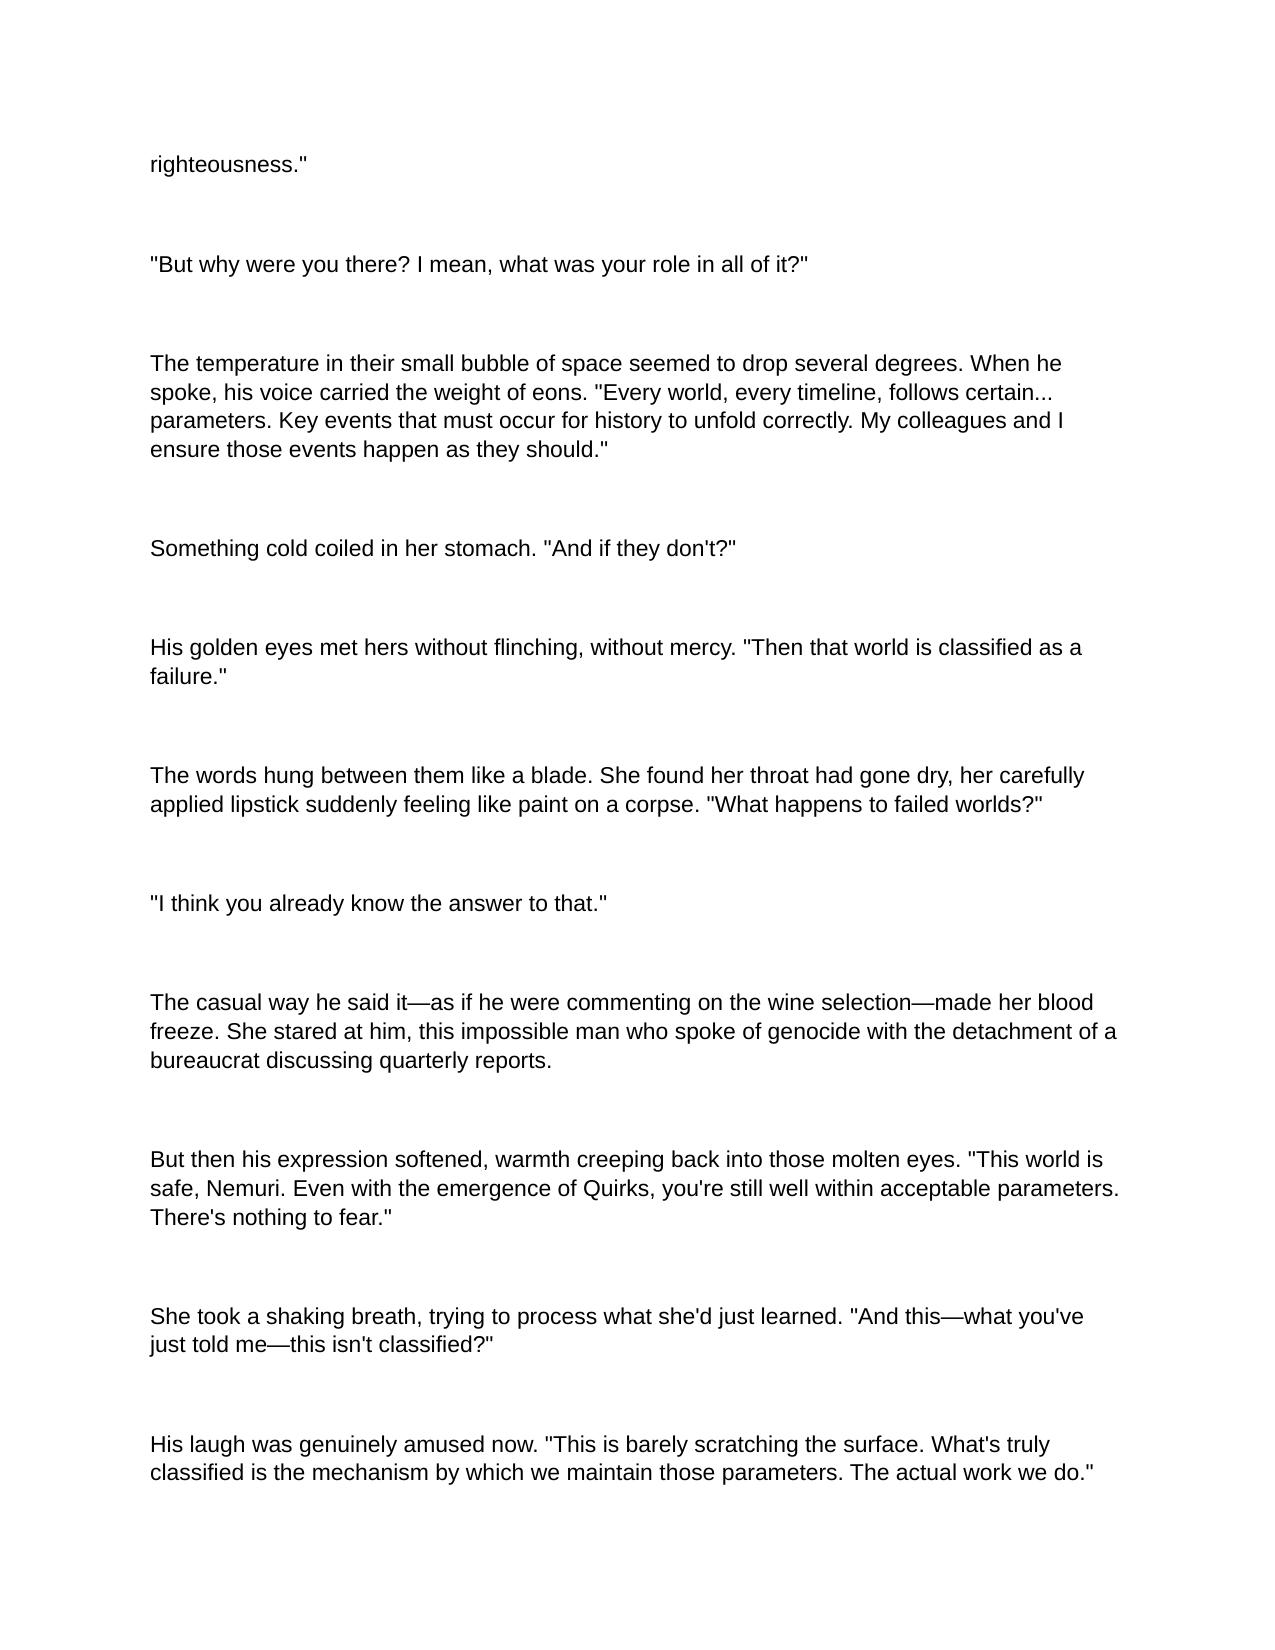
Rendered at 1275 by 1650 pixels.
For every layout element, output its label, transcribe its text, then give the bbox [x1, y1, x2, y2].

text The words hung between them like a blade. She found her throat had gone dry, her carefully applied lipstick suddenly feeling like paint on a corpse. "What happens to failed worlds?" [150, 761, 1125, 818]
text Something cold coiled in her stomach. "And if they don't?" [150, 534, 1125, 562]
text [150, 1429, 1125, 1487]
text "I think you already know the answer to that." [150, 889, 1125, 917]
text The temperature in their small bubble of space seemed to drop several degrees. When he spoke, his voice carried the weight of eons. "Every world, every timeline, follows certain... parameters. Key events that must occur for history to unfold correctly. My colleagues and I ensure those events happen as they should." [150, 348, 1125, 463]
text The casual way he said it—as if he were commenting on the wine selection—made her blood freeze. She stared at him, this impossible man who spoke of genocide with the detachment of a bureaucrat discussing quarterly reports. [150, 988, 1125, 1074]
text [150, 150, 1125, 179]
text She took a shaking breath, trying to process what she'd just learned. "And this—what you've just told me—this isn't classified?" [150, 1301, 1125, 1359]
text "But why were you there? I mean, what was your role in all of it?" [150, 249, 1125, 278]
text His golden eyes met hers without flinching, without mercy. "Then that world is classified as a failure." [150, 633, 1125, 690]
text But then his expression softened, warmth creeping back into those molten eyes. "This world is safe, Nemuri. Even with the emergence of Quirks, you're still well within acceptable parameters. There's nothing to fear." [150, 1144, 1125, 1231]
